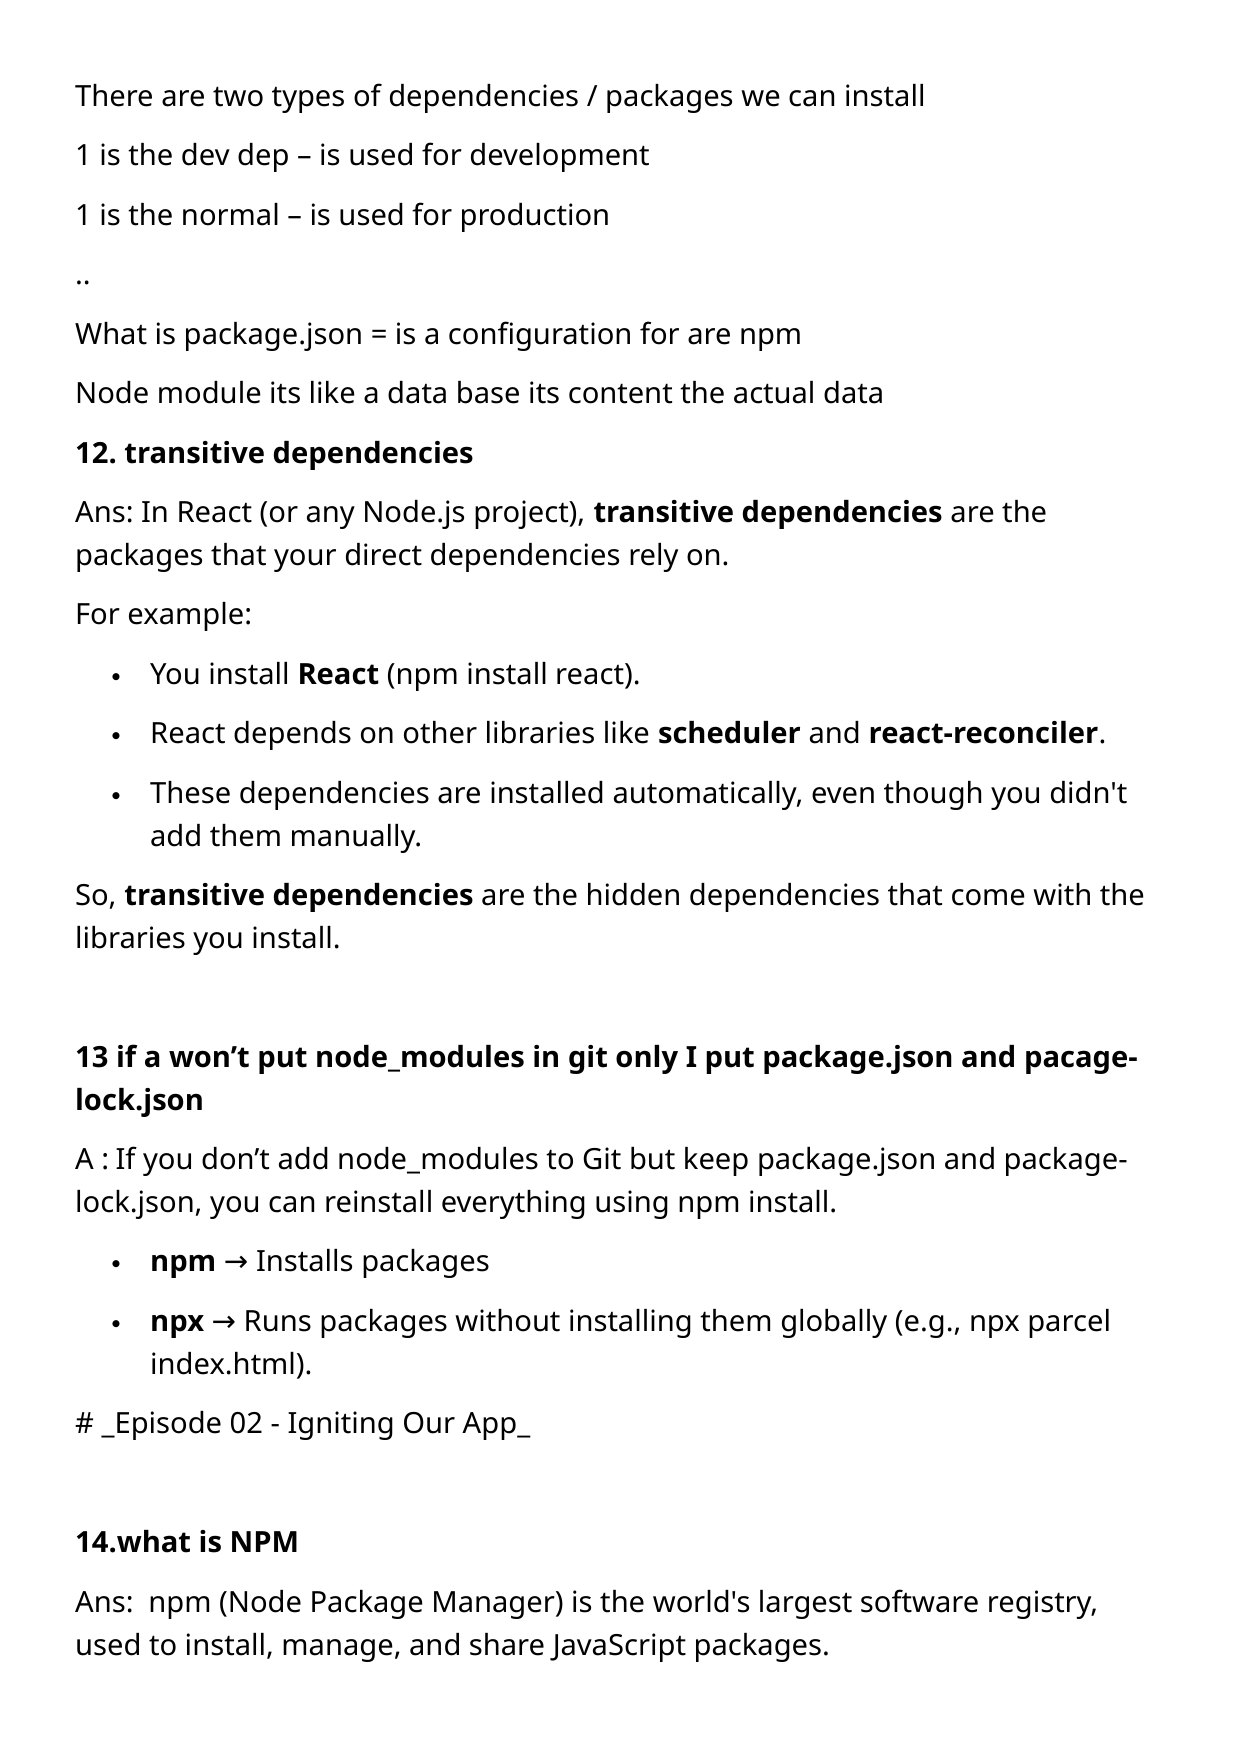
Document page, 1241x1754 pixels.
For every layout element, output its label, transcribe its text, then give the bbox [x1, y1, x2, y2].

list npm → Installs packages [112, 1241, 1165, 1280]
text Ans: npm (Node Package Manager) is the world's largest software registry, used to install, manage, and share JavaScript packages. [75, 1581, 1165, 1663]
text So, transitive dependencies are the hidden dependencies that come with the libraries you install. [75, 874, 1165, 957]
text 12. transitive dependencies [75, 432, 1165, 472]
list You install React (npm install react). [112, 653, 1165, 693]
text There are two types of dependencies / packages we can install [75, 75, 1165, 115]
text Ans: In React (or any Node.js project), transitive dependencies are the packages that your direct dependencies rely on. [75, 491, 1165, 574]
text 1 is the dev dep – is used for development [75, 134, 1165, 174]
text For example: [75, 594, 1165, 633]
list These dependencies are installed automatically, even though you didn't add them manually. [112, 772, 1165, 854]
text 13 if a won’t put node_modules in git only I put package.json and pacage-lock.json [75, 1036, 1165, 1119]
text A : If you don’t add node_modules to Git but keep package.json and package-lock.json, you can reinstall everything using npm install. [75, 1138, 1165, 1221]
text # _Episode 02 - Igniting Our App_ [75, 1402, 1165, 1442]
text 14.what is NPM [75, 1521, 1165, 1561]
text .. [75, 253, 1165, 293]
list npx → Runs packages without installing them globally (e.g., npx parcel index.html). [112, 1300, 1165, 1383]
list React depends on other libraries like scheduler and react-reconciler. [112, 713, 1165, 752]
text What is package.json = is a configuration for are npm [75, 313, 1165, 353]
text 1 is the normal – is used for production [75, 194, 1165, 234]
text Node module its like a data base its content the actual data [75, 372, 1165, 412]
